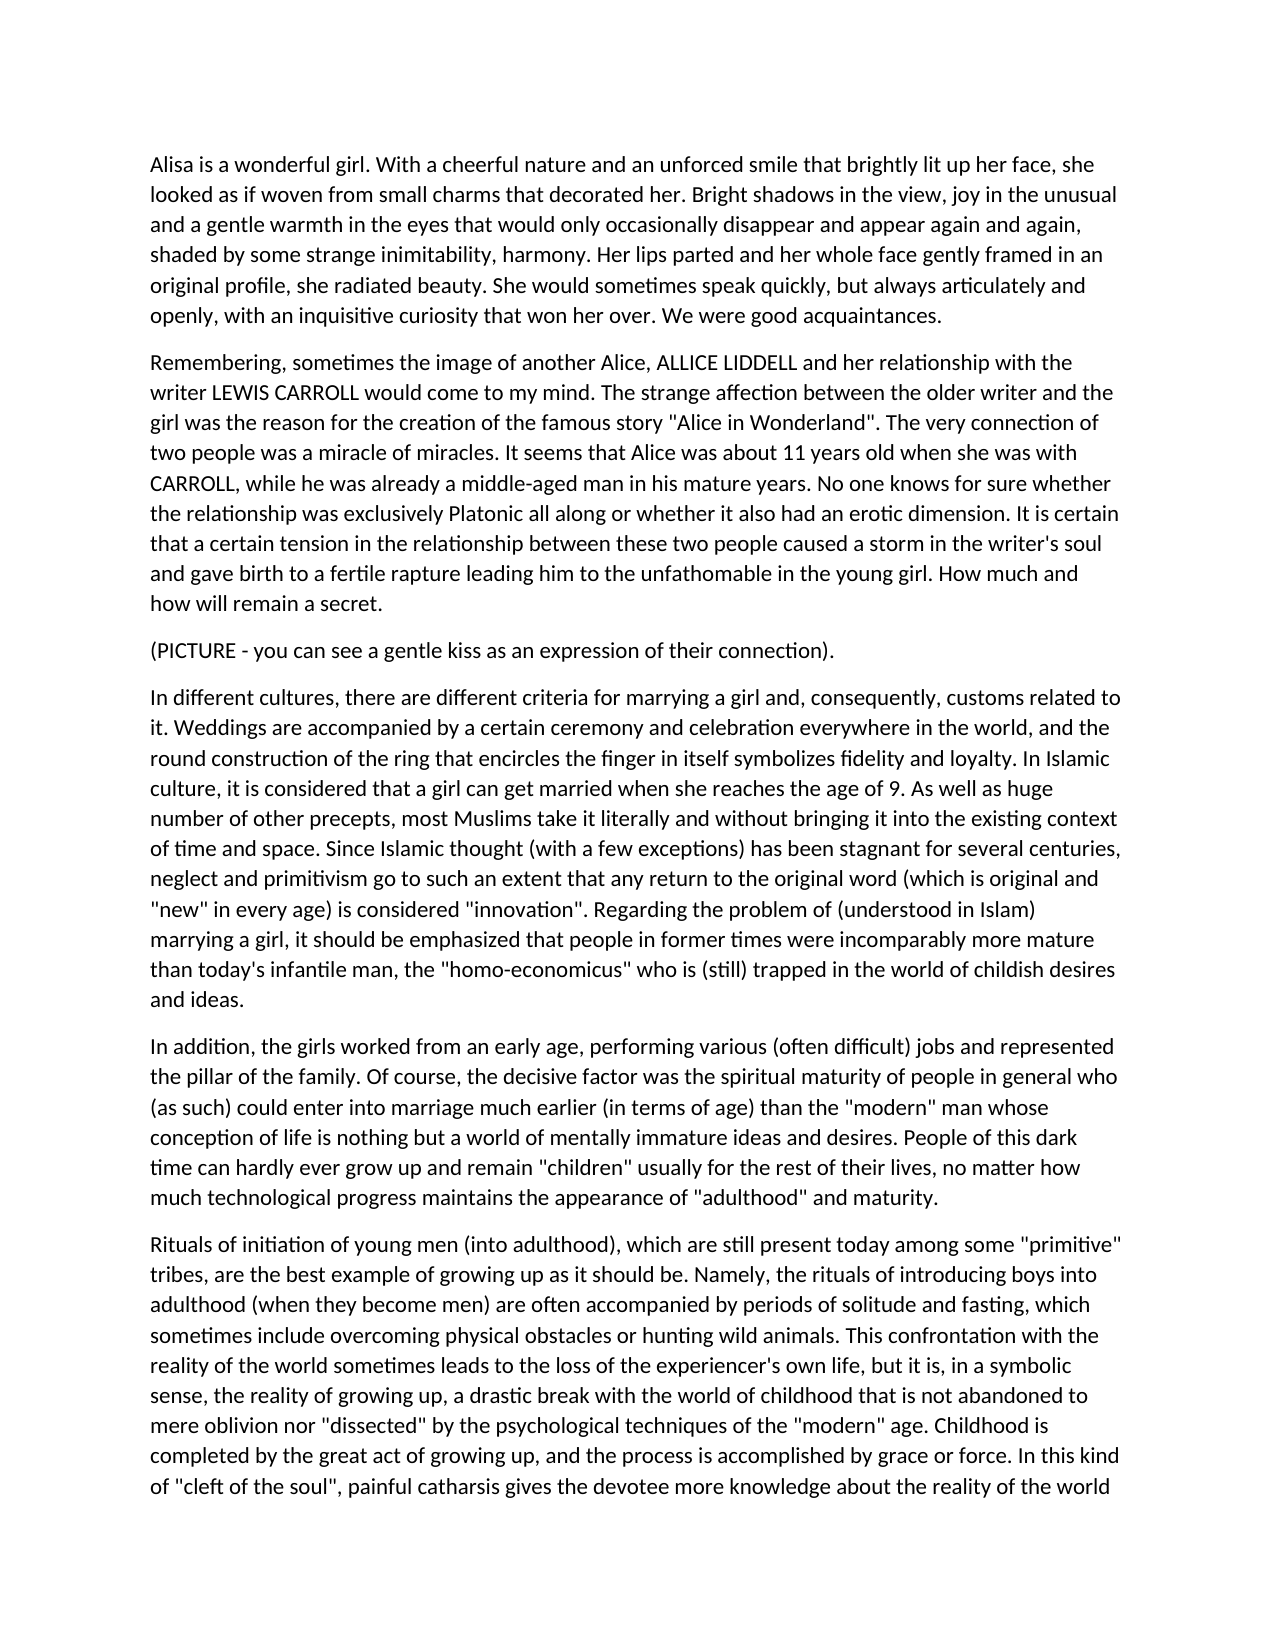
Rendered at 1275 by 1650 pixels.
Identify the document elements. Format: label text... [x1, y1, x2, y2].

text In addition, the girls worked from an early age, performing various (often difficult) jobs and represented the pillar of the family. Of course, the decisive factor was the spiritual maturity of people in general who (as such) could enter into marriage much earlier (in terms of age) than the "modern" man whose conception of life is nothing but a world of mentally immature ideas and desires. People of this dark time can hardly ever grow up and remain "children" usually for the rest of their lives, no matter how much technological progress maintains the appearance of "adulthood" and maturity. [150, 1032, 1125, 1211]
text (PICTURE - you can see a gentle kiss as an expression of their connection). [150, 636, 1125, 664]
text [150, 1230, 1125, 1500]
text In different cultures, there are different criteria for marrying a girl and, consequently, customs related to it. Weddings are accompanied by a certain ceremony and celebration everywhere in the world, and the round construction of the ring that encircles the finger in itself symbolizes fidelity and loyalty. In Islamic culture, it is considered that a girl can get married when she reaches the age of 9. As well as huge number of other precepts, most Muslims take it literally and without bringing it into the existing context of time and space. Since Islamic thought (with a few exceptions) has been stagnant for several centuries, neglect and primitivism go to such an extent that any return to the original word (which is original and "new" in every age) is considered "innovation". Regarding the problem of (understood in Islam) marrying a girl, it should be emphasized that people in former times were incomparably more mature than today's infantile man, the "homo-economicus" who is (still) trapped in the world of childish desires and ideas. [150, 683, 1125, 1013]
text Remembering, sometimes the image of another Alice, ALLICE LIDDELL and her relationship with the writer LEWIS CARROLL would come to my mind. The strange affection between the older writer and the girl was the reason for the creation of the famous story "Alice in Wonderland". The very connection of two people was a miracle of miracles. It seems that Alice was about 11 years old when she was with CARROLL, while he was already a middle-aged man in his mature years. No one knows for sure whether the relationship was exclusively Platonic all along or whether it also had an erotic dimension. It is certain that a certain tension in the relationship between these two people caused a storm in the writer's soul and gave birth to a fertile rapture leading him to the unfathomable in the young girl. How much and how will remain a secret. [150, 348, 1125, 618]
text Alisa is a wonderful girl. With a cheerful nature and an unforced smile that brightly lit up her face, she looked as if woven from small charms that decorated her. Bright shadows in the view, joy in the unusual and a gentle warmth in the eyes that would only occasionally disappear and appear again and again, shaded by some strange inimitability, harmony. Her lips parted and her whole face gently framed in an original profile, she radiated beauty. She would sometimes speak quickly, but always articulately and openly, with an inquisitive curiosity that won her over. We were good acquaintances. [150, 150, 1125, 329]
